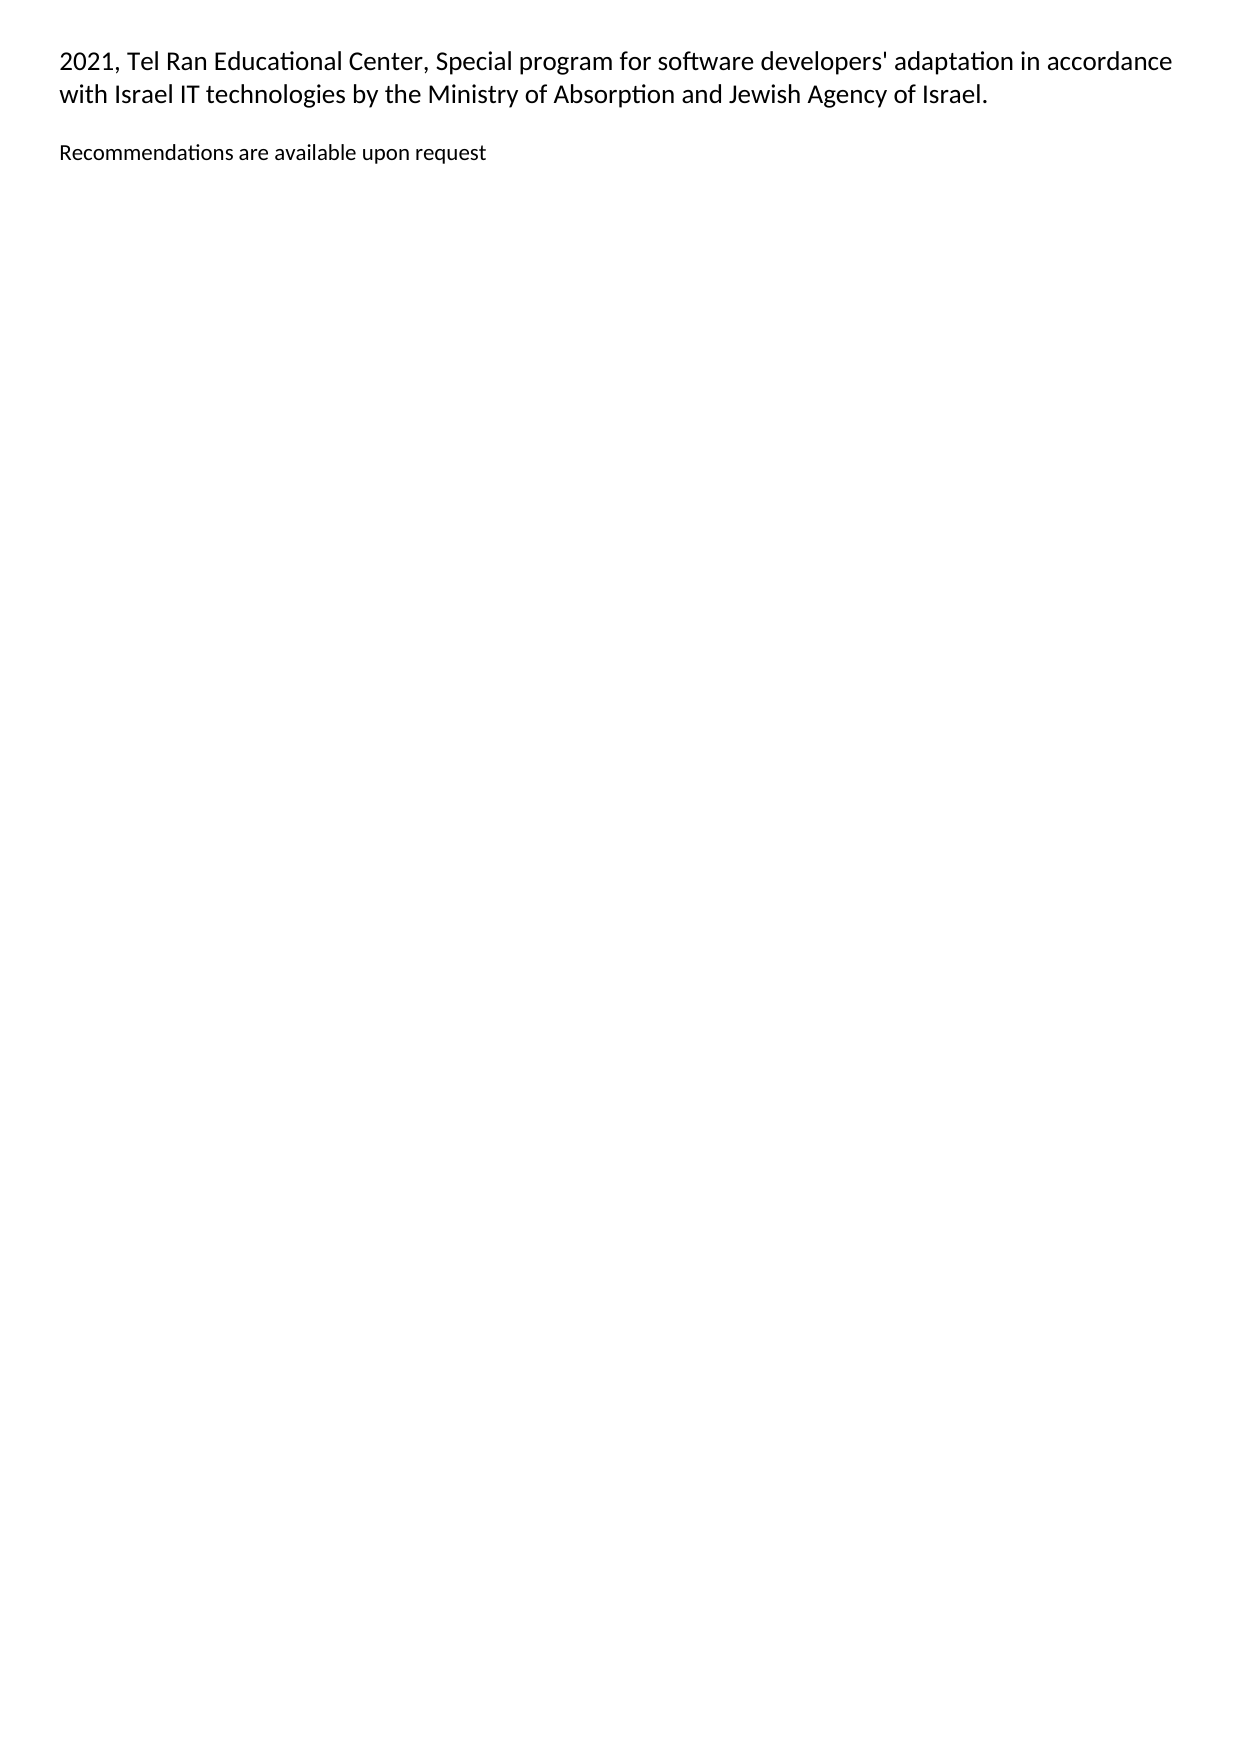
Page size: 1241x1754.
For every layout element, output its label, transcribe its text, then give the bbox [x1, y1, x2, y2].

text 2021, Tel Ran Educational Center, Special program for software developers' adaptation in accordance with Israel IT technologies by the Ministry of Absorption and Jewish Agency of Israel. [59, 44, 1196, 110]
text Recommendations are available upon request [59, 138, 1196, 166]
